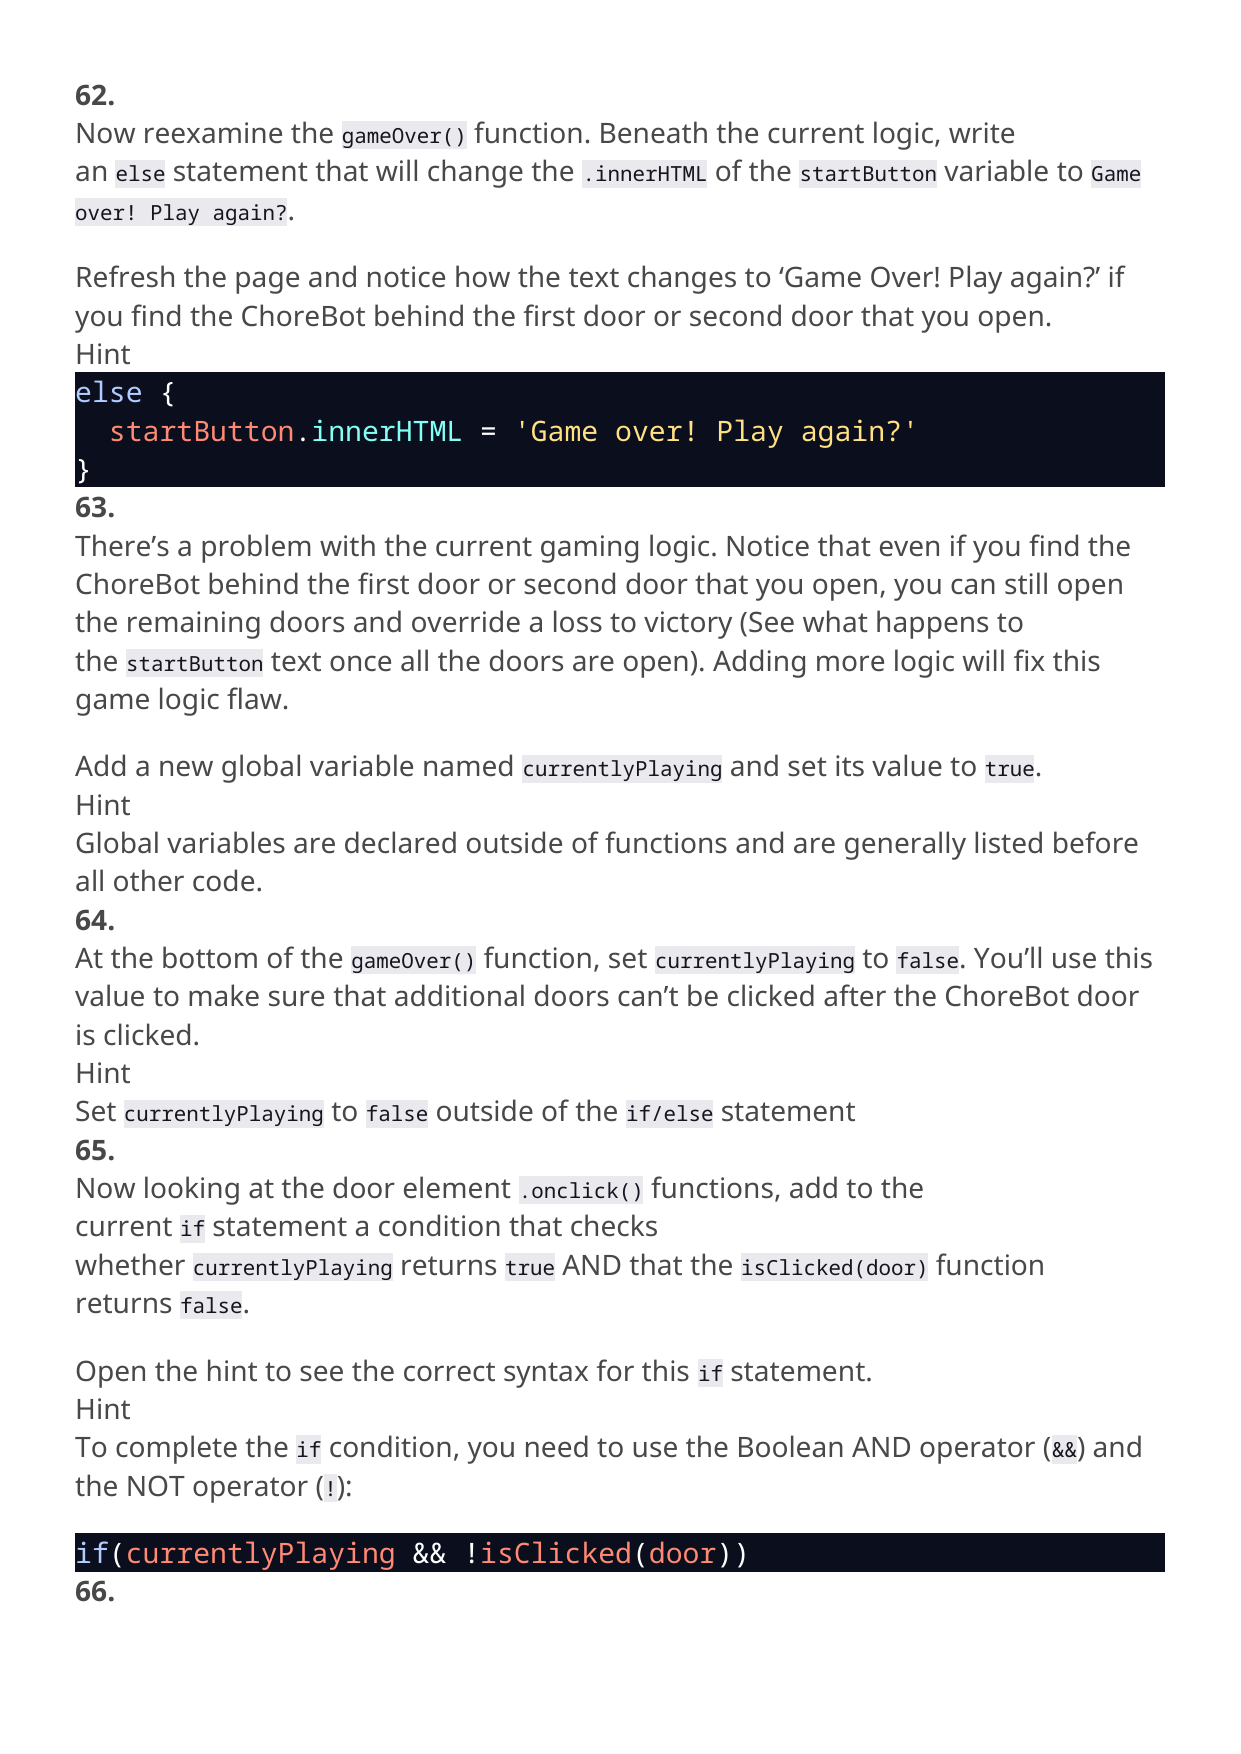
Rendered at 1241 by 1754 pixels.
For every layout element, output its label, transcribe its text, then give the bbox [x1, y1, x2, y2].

text At the bottom of the gameOver() function, set currentlyPlaying to false. You’ll use this value to make sure that additional doors can’t be clicked after the ChoreBot door is clicked. [75, 938, 1165, 1053]
text Hint [75, 334, 1165, 372]
text Hint [75, 785, 1165, 823]
text Now looking at the door element .onclick() functions, add to the current if statement a condition that checks whether currentlyPlaying returns true AND that the isClicked(door) function returns false. [75, 1168, 1165, 1322]
text To complete the if condition, you need to use the Boolean AND operator (&&) and the NOT operator (!): [75, 1427, 1165, 1504]
text There’s a problem with the current gaming logic. Notice that even if you find the ChoreBot behind the first door or second door that you open, you can still open the remaining doors and override a loss to victory (See what happens to the startButton text once all the doors are open). Adding more logic will fix this game logic flaw. [75, 526, 1165, 717]
text Hint [75, 1389, 1165, 1427]
text if(currentlyPlaying && !isClicked(door)) [75, 1533, 1165, 1572]
text Hint [75, 1053, 1165, 1092]
text 65. [75, 1130, 1165, 1168]
text Add a new global variable named currentlyPlaying and set its value to true. [75, 747, 1165, 785]
text Global variables are declared outside of functions and are generally listed before all other code. [75, 823, 1165, 900]
text Refresh the page and notice how the text changes to ‘Game Over! Play again?’ if you find the ChoreBot behind the first door or second door that you open. [75, 257, 1165, 334]
text 62. [75, 75, 1165, 113]
text 63. [75, 487, 1165, 526]
text startButton.innerHTML = 'Game over! Play again?' [75, 411, 1165, 449]
text else { [75, 372, 1165, 411]
text } [75, 449, 1165, 487]
text 66. [75, 1572, 1165, 1610]
text Now reexamine the gameOver() function. Beneath the current logic, write an else statement that will change the .innerHTML of the startButton variable to Game over! Play again?. [75, 113, 1165, 228]
text Set currentlyPlaying to false outside of the if/else statement [75, 1092, 1165, 1130]
text Open the hint to see the correct syntax for this if statement. [75, 1351, 1165, 1389]
text 64. [75, 900, 1165, 938]
